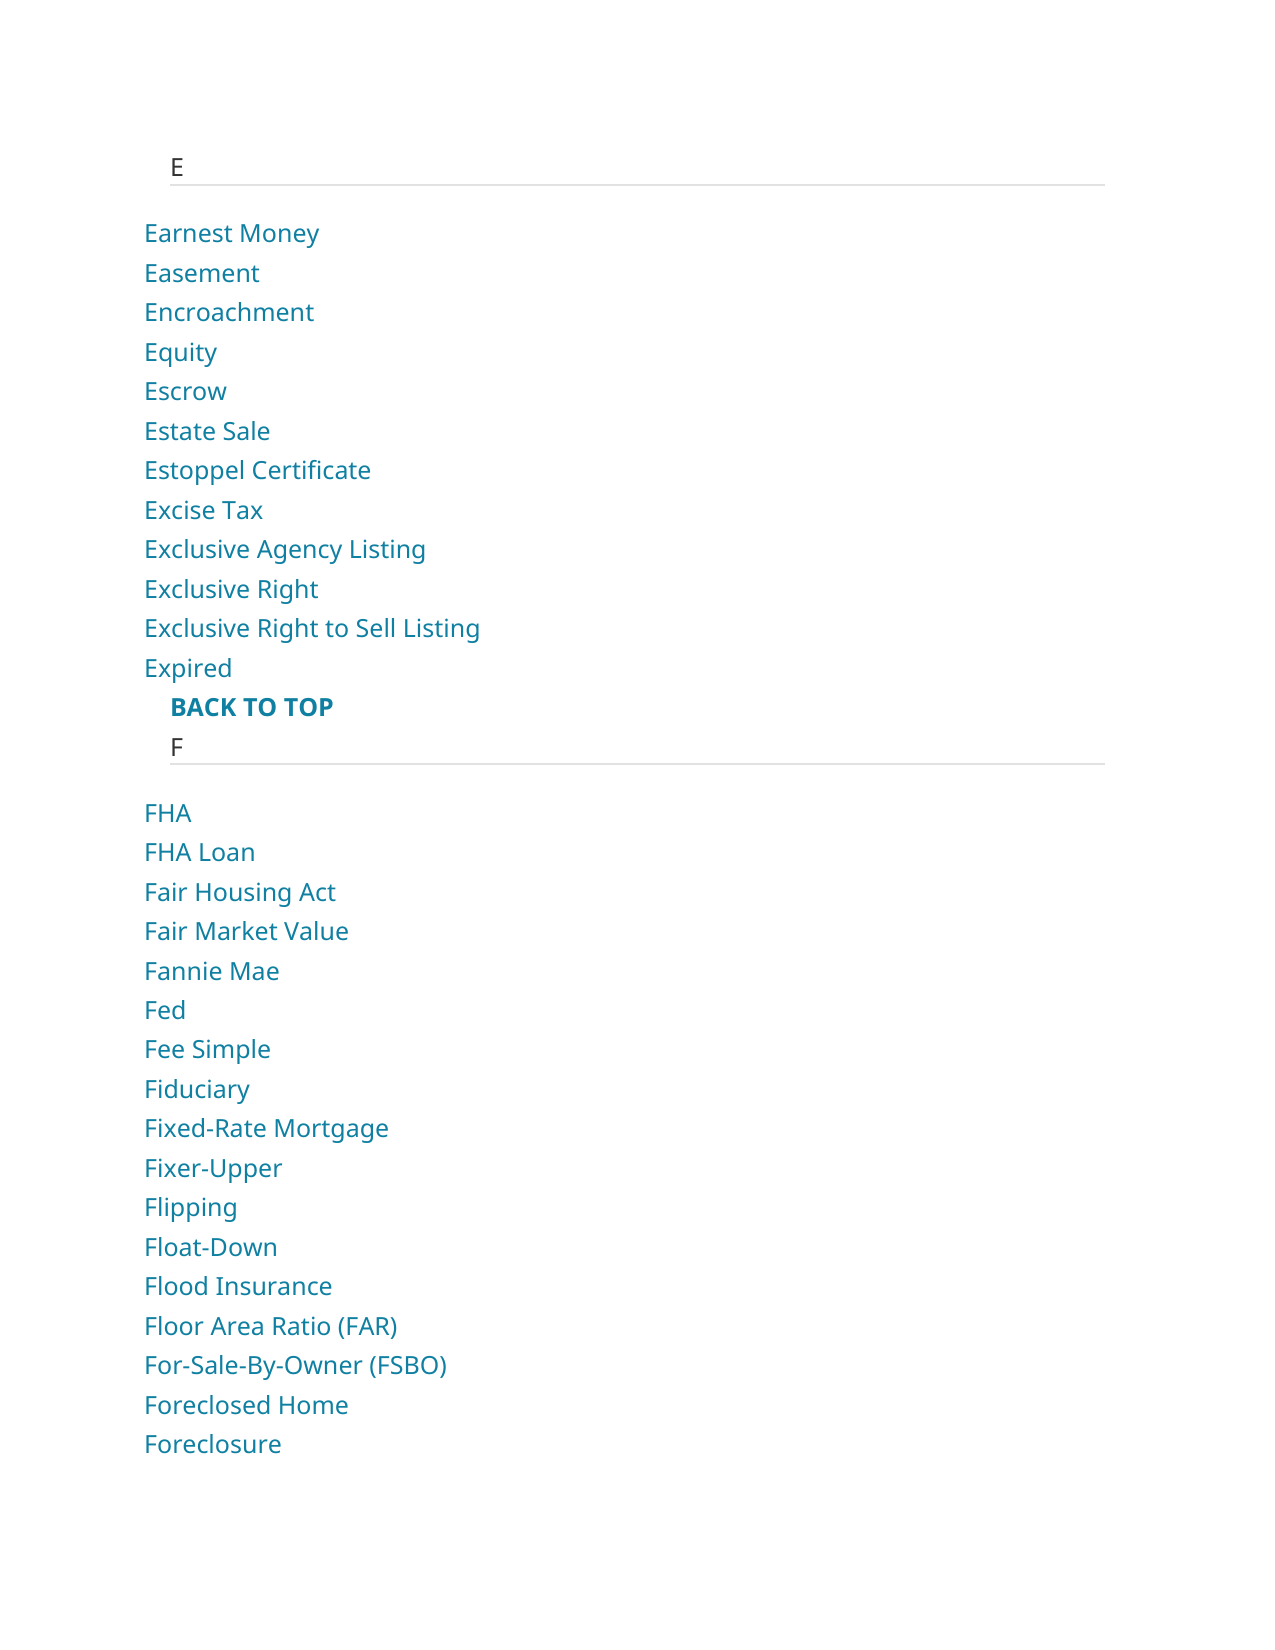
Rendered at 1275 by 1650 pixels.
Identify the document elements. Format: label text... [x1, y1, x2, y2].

text Fixed-Rate Mortgage [144, 1111, 1131, 1145]
text Fair Market Value [144, 914, 1131, 948]
text FHA [144, 795, 1131, 829]
text Flood Insurance [144, 1269, 1131, 1303]
text For-Sale-By-Owner (FSBO) [144, 1348, 1131, 1382]
subtitle F [170, 729, 1105, 763]
text Float-Down [144, 1229, 1131, 1264]
text Flipping [144, 1190, 1131, 1224]
text Easement [144, 256, 1131, 289]
text Fee Simple [144, 1032, 1131, 1066]
text Fair Housing Act [144, 874, 1131, 908]
text Encroachment [144, 295, 1131, 329]
text BACK TO TOP [170, 690, 1105, 724]
text Foreclosure [144, 1427, 1131, 1461]
text Fiduciary [144, 1072, 1131, 1106]
text Fannie Mae [144, 953, 1131, 987]
text Exclusive Agency Listing [144, 532, 1131, 566]
subtitle E [170, 150, 1105, 184]
text Foreclosed Home [144, 1387, 1131, 1422]
text Equity [144, 334, 1131, 368]
text Earnest Money [144, 216, 1131, 250]
text Expired [144, 650, 1131, 684]
text FHA Loan [144, 835, 1131, 869]
text Exclusive Right [144, 571, 1131, 605]
text Escrow [144, 374, 1131, 408]
text Fixer-Upper [144, 1151, 1131, 1185]
text Fed [144, 993, 1131, 1027]
text Excise Tax [144, 492, 1131, 526]
text Estate Sale [144, 413, 1131, 447]
text Estoppel Certificate [144, 453, 1131, 487]
text Exclusive Right to Sell Listing [144, 611, 1131, 645]
text Floor Area Ratio (FAR) [144, 1308, 1131, 1343]
